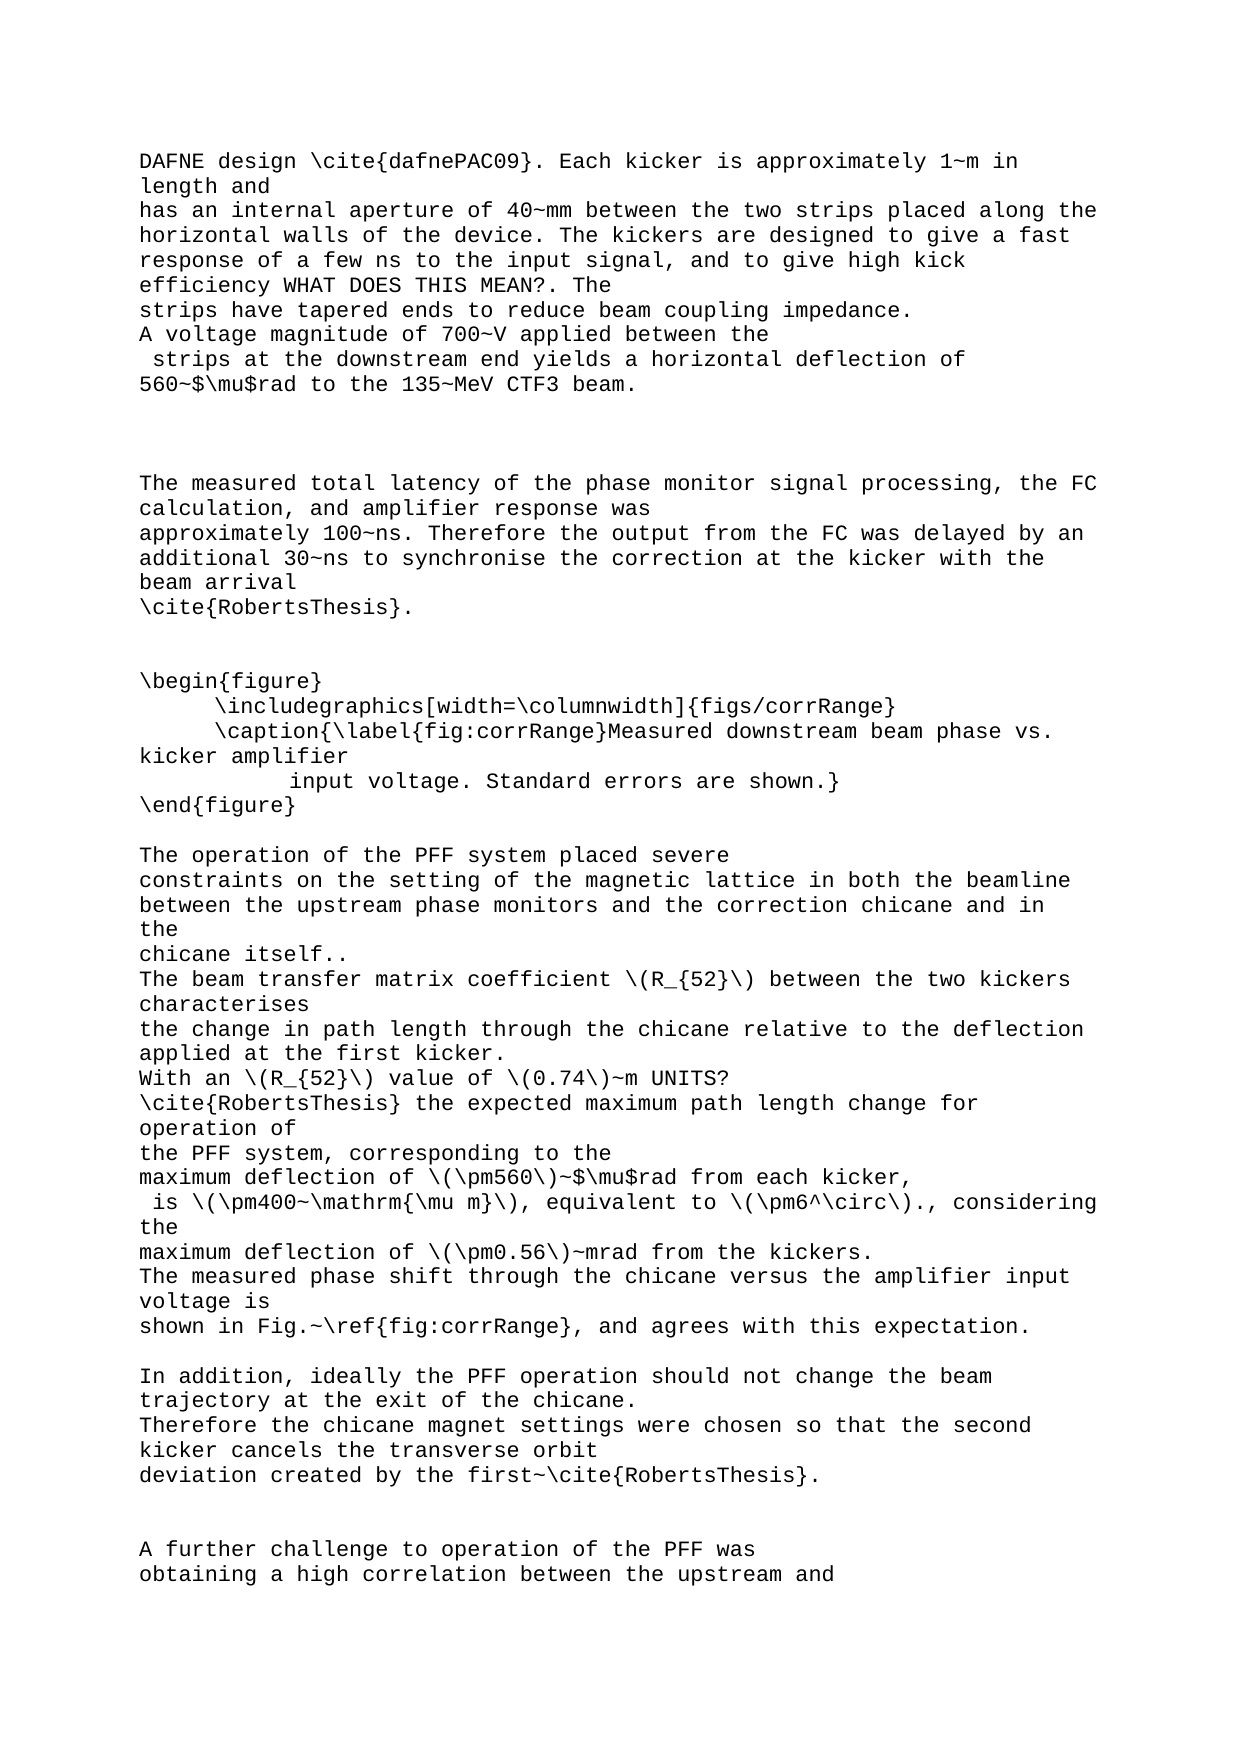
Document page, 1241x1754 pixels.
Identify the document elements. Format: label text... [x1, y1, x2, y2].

text \end{figure} [139, 794, 1101, 819]
text Therefore the chicane magnet settings were chosen so that the second kicker cancels the transverse orbit [139, 1414, 1101, 1464]
text has an internal aperture of 40~mm between the two strips placed along the [139, 199, 1101, 224]
text \cite{RobertsThesis} the expected maximum path length change for operation of [139, 1092, 1101, 1142]
text \cite{RobertsThesis}. [139, 596, 1101, 621]
text \includegraphics[width=\columnwidth]{figs/corrRange} [139, 695, 1101, 720]
text \begin{figure} [139, 671, 1101, 695]
text The beam transfer matrix coefficient \(R_{52}\) between the two kickers characterises [139, 968, 1101, 1018]
text maximum deflection of \(\pm0.56\)~mrad from the kickers. [139, 1241, 1101, 1266]
text maximum deflection of \(\pm560\)~$\mu$rad from each kicker, [139, 1166, 1101, 1191]
text DAFNE design \cite{dafnePAC09}. Each kicker is approximately 1~m in length and [139, 150, 1101, 199]
text the PFF system, corresponding to the [139, 1142, 1101, 1166]
text strips at the downstream end yields a horizontal deflection of [139, 348, 1101, 373]
text The operation of the PFF system placed severe [139, 844, 1101, 869]
text response of a few ns to the input signal, and to give high kick efficiency WHAT DOES THIS MEAN?. The [139, 249, 1101, 299]
text approximately 100~ns. Therefore the output from the FC was delayed by an [139, 522, 1101, 547]
text is \(\pm400~\mathrm{\mu m}\), equivalent to \(\pm6^\circ\)., considering the [139, 1191, 1101, 1241]
text deviation created by the first~\cite{RobertsThesis}. [139, 1464, 1101, 1489]
text With an \(R_{52}\) value of \(0.74\)~m UNITS? [139, 1067, 1101, 1092]
text The measured total latency of the phase monitor signal processing, the FC calculation, and amplifier response was [139, 472, 1101, 522]
text strips have tapered ends to reduce beam coupling impedance. [139, 299, 1101, 323]
text horizontal walls of the device. The kickers are designed to give a fast [139, 224, 1101, 249]
text the change in path length through the chicane relative to the deflection applied at the first kicker. [139, 1018, 1101, 1067]
text constraints on the setting of the magnetic lattice in both the beamline between the upstream phase monitors and the correction chicane and in the [139, 869, 1101, 943]
text shown in Fig.~\ref{fig:corrRange}, and agrees with this expectation. [139, 1315, 1101, 1340]
text input voltage. Standard errors are shown.} [139, 770, 1101, 794]
text chicane itself.. [139, 943, 1101, 968]
text In addition, ideally the PFF operation should not change the beam trajectory at the exit of the chicane. [139, 1365, 1101, 1414]
text \caption{\label{fig:corrRange}Measured downstream beam phase vs. kicker amplifier [139, 720, 1101, 770]
text A further challenge to operation of the PFF was [139, 1538, 1101, 1563]
text A voltage magnitude of 700~V applied between the [139, 323, 1101, 348]
text The measured phase shift through the chicane versus the amplifier input voltage is [139, 1266, 1101, 1315]
text 560~$\mu$rad to the 135~MeV CTF3 beam. [139, 373, 1101, 398]
text obtaining a high correlation between the upstream and [139, 1563, 1101, 1588]
text additional 30~ns to synchronise the correction at the kicker with the beam arrival [139, 547, 1101, 596]
